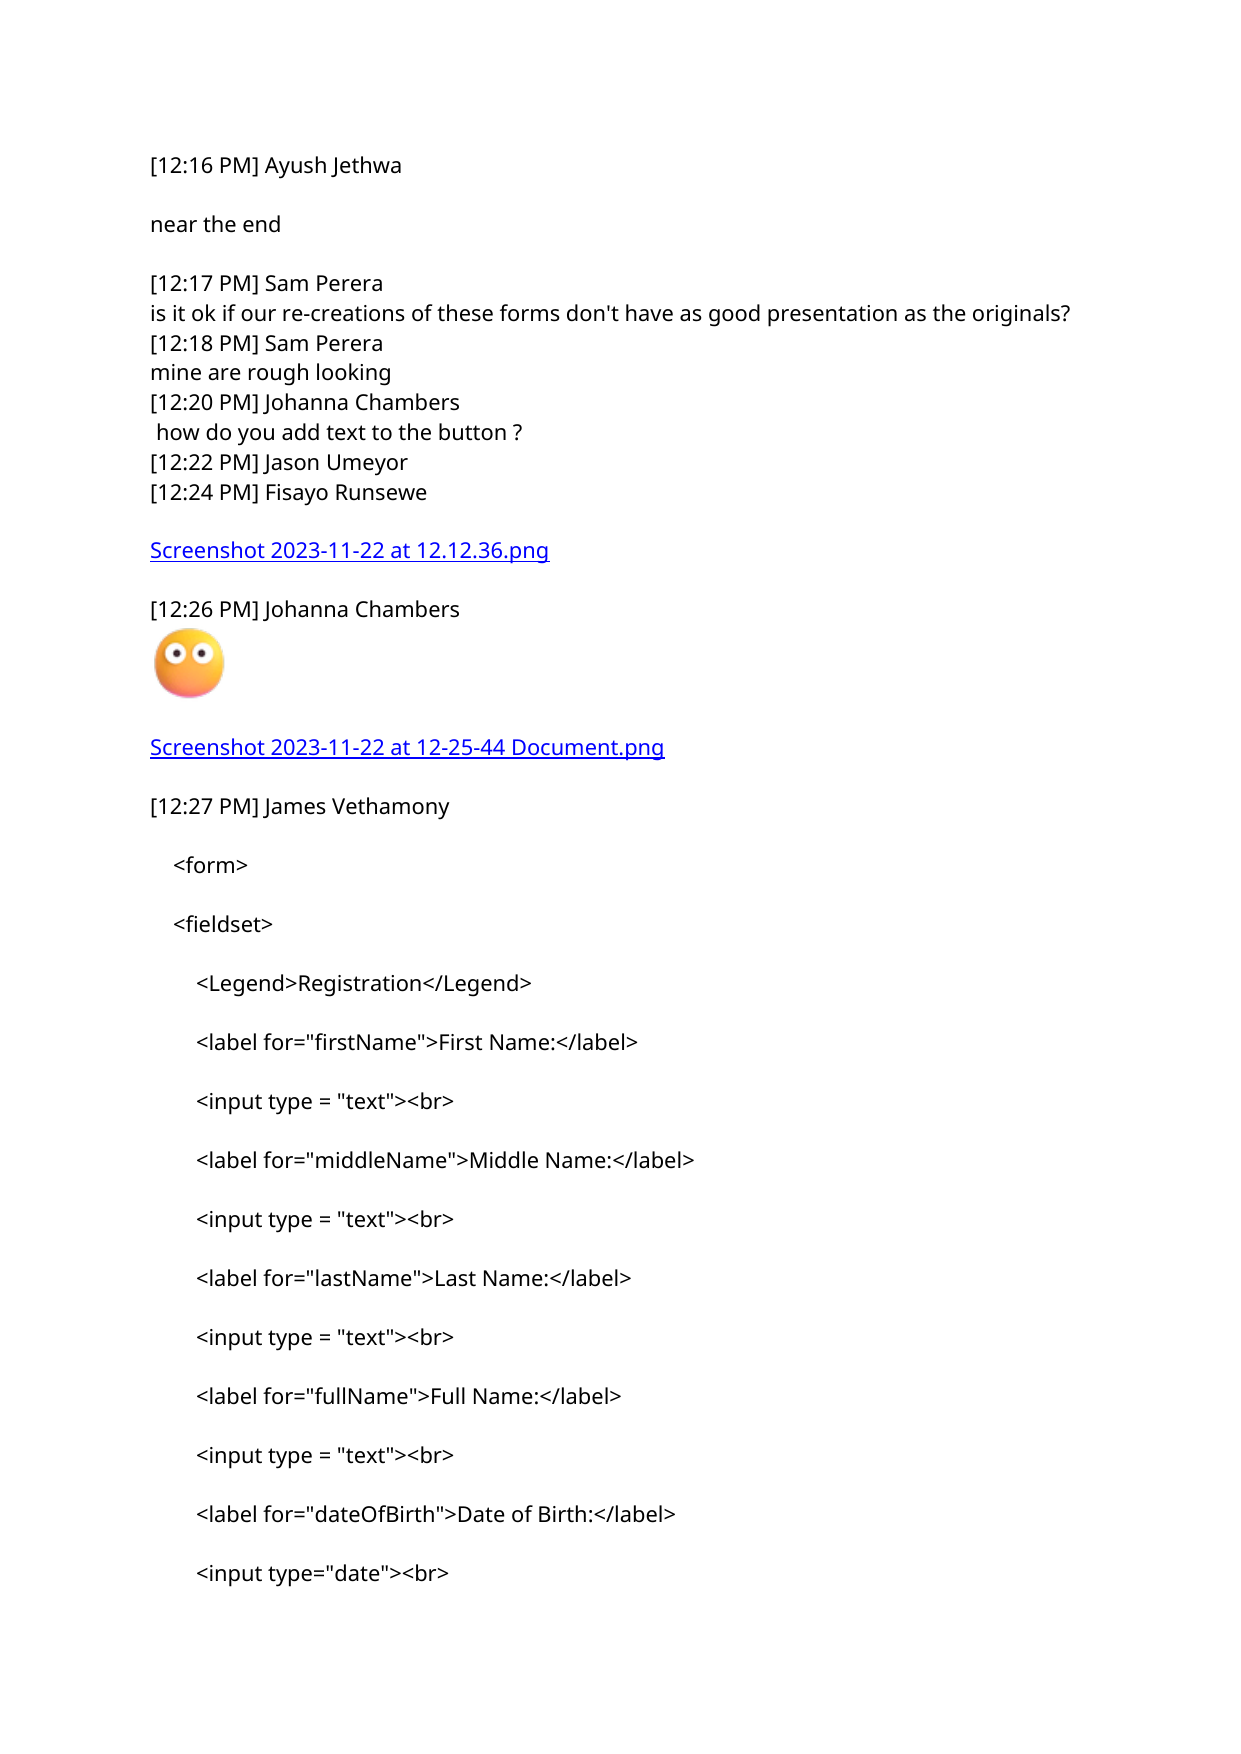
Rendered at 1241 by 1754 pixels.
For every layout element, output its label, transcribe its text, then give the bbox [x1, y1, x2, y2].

picture [150, 624, 229, 703]
text Screenshot 2023-11-22 at 12.12.36.png [150, 535, 1090, 565]
text [12:24 PM] Fisayo Runsewe [150, 476, 1090, 506]
text <label for="fullName">Full Name:</label> [150, 1381, 1090, 1410]
text <fieldset> [150, 909, 1090, 939]
text <label for="lastName">Last Name:</label> [150, 1263, 1090, 1292]
text <input type = "text"><br> [150, 1439, 1090, 1469]
text [12:18 PM] Sam Perera [150, 327, 1090, 357]
text Screenshot 2023-11-22 at 12-25-44 Document.png [150, 732, 1090, 762]
text [12:16 PM] Ayush Jethwa [150, 150, 1090, 180]
text [12:26 PM] Johanna Chambers [150, 594, 1090, 624]
text <Legend>Registration</Legend> [150, 968, 1090, 998]
text <input type = "text"><br> [150, 1086, 1090, 1116]
text <label for="firstName">First Name:</label> [150, 1027, 1090, 1057]
text [12:20 PM] Johanna Chambers [150, 387, 1090, 417]
text is it ok if our re-creations of these forms don't have as good presentation as the originals? [150, 298, 1090, 327]
text [12:17 PM] Sam Perera [150, 268, 1090, 298]
text <label for="dateOfBirth">Date of Birth:</label> [150, 1498, 1090, 1528]
text near the end [150, 209, 1090, 239]
text <input type="date"><br> [150, 1557, 1090, 1587]
text <form> [150, 850, 1090, 880]
text [12:27 PM] James Vethamony [150, 791, 1090, 821]
text mine are rough looking [150, 357, 1090, 387]
text how do you add text to the button ? [150, 417, 1090, 447]
text <label for="middleName">Middle Name:</label> [150, 1145, 1090, 1174]
text [12:22 PM] Jason Umeyor [150, 447, 1090, 476]
text <input type = "text"><br> [150, 1204, 1090, 1233]
text <input type = "text"><br> [150, 1322, 1090, 1351]
